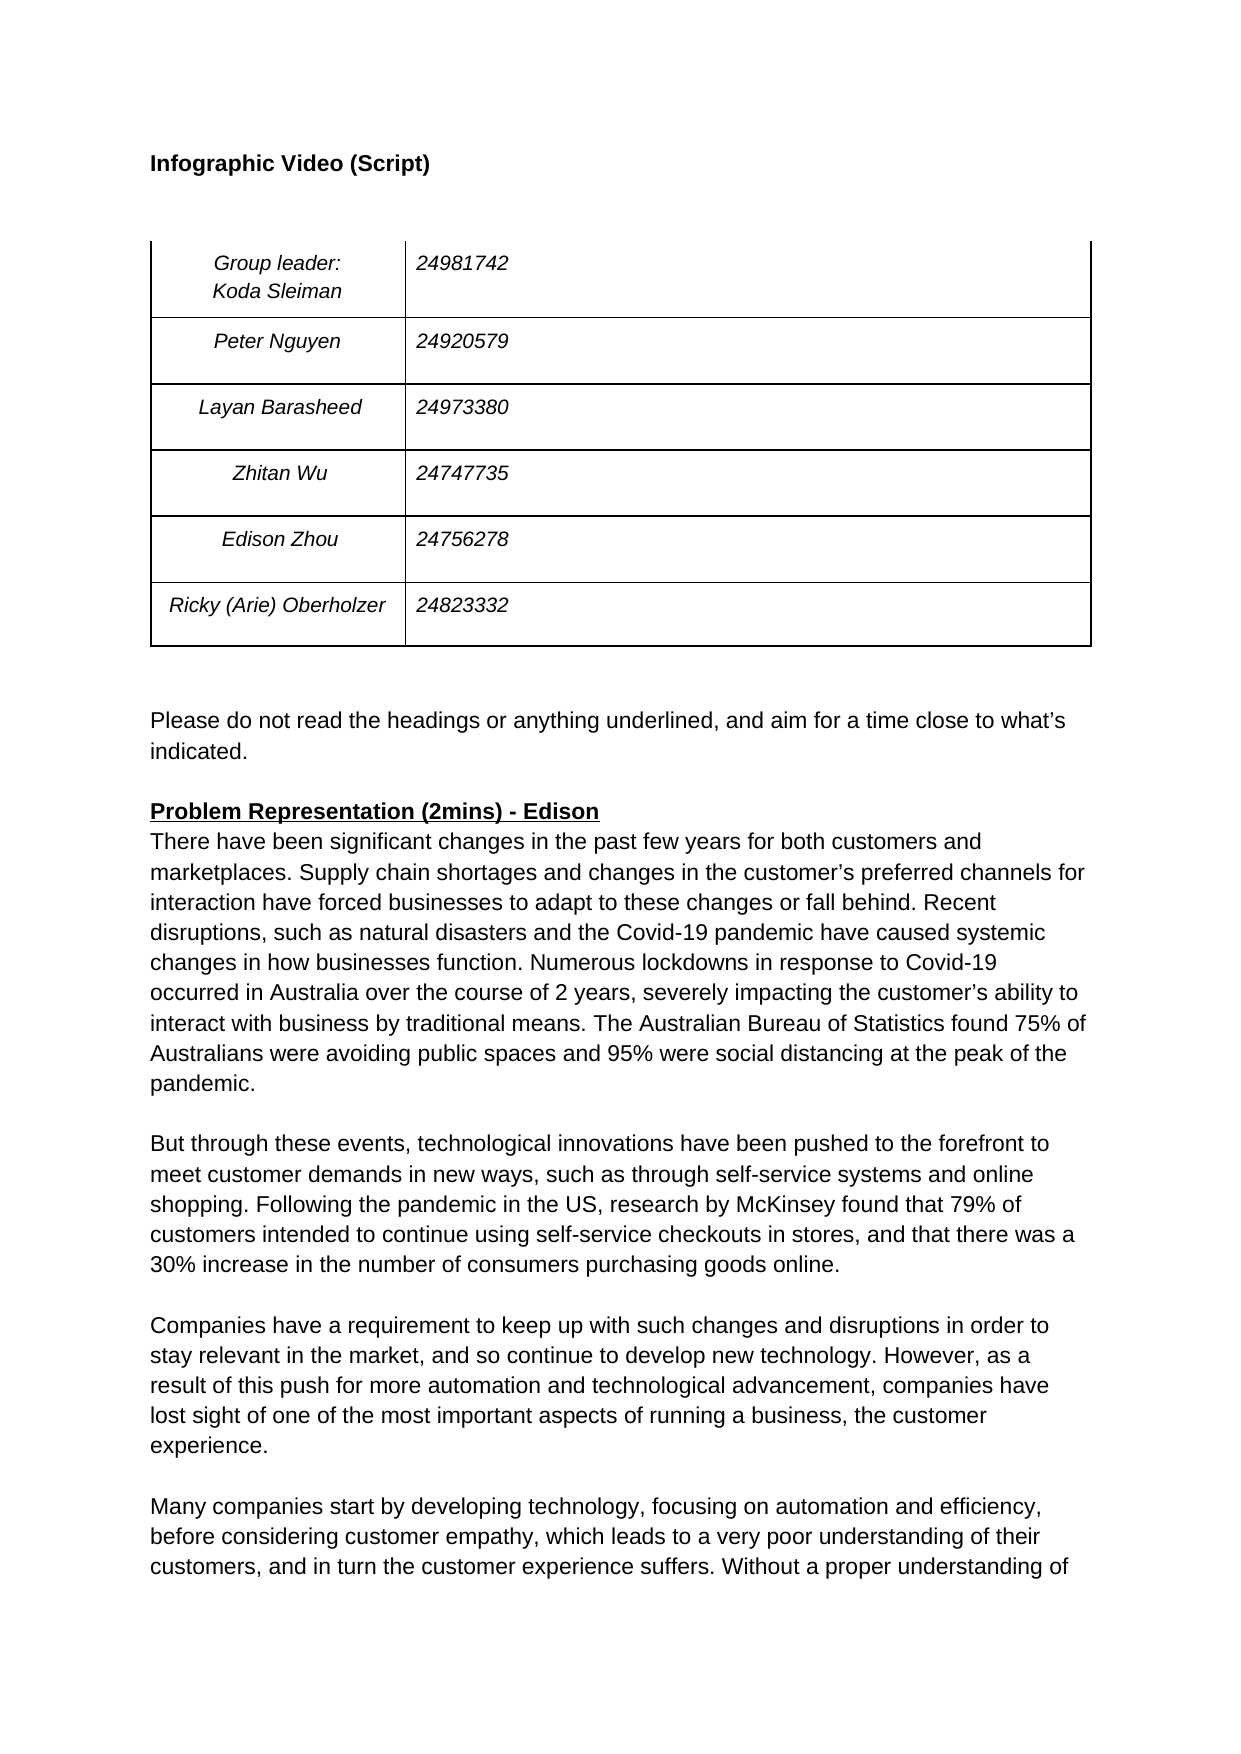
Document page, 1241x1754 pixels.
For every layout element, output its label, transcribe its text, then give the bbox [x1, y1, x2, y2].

table_cell Layan Barasheed [152, 385, 405, 449]
table_cell Zhitan Wu [152, 451, 405, 515]
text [150, 1493, 1090, 1579]
table_cell 24756278 [406, 517, 1090, 581]
text But through these events, technological innovations have been pushed to the forefront to meet customer demands in new ways, such as through self-service systems and online shopping. Following the pandemic in the US, research by McKinsey found that 79% of customers intended to continue using self-service checkouts in stores, and that there was a 30% increase in the number of consumers purchasing goods online. [150, 1130, 1090, 1277]
table_header 24981742 [406, 241, 1090, 317]
text Infographic Video (Script) [150, 150, 1090, 176]
table_cell Peter Nguyen [152, 318, 405, 383]
table_cell 24920579 [406, 318, 1090, 383]
table_cell Edison Zhou [152, 517, 405, 581]
table_cell 24823332 [406, 583, 1090, 645]
text Companies have a requirement to keep up with such changes and disruptions in order to stay relevant in the market, and so continue to develop new technology. However, as a result of this push for more automation and technological advancement, companies have lost sight of one of the most important aspects of running a business, the customer experience. [150, 1312, 1090, 1459]
text There have been significant changes in the past few years for both customers and marketplaces. Supply chain shortages and changes in the customer’s preferred channels for interaction have forced businesses to adapt to these changes or fall behind. Recent disruptions, such as natural disasters and the Covid-19 pandemic have caused systemic changes in how businesses function. Numerous lockdowns in response to Covid-19 occurred in Australia over the course of 2 years, severely impacting the customer’s ability to interact with business by traditional means. The Australian Bureau of Statistics found 75% of Australians were avoiding public spaces and 95% were social distancing at the peak of the pandemic. [150, 828, 1090, 1096]
text Please do not read the headings or anything underlined, and aim for a time close to what’s indicated. [150, 707, 1090, 764]
text Problem Representation (2mins) - Edison [150, 798, 1090, 824]
table_header Group leader: Koda Sleiman [152, 241, 405, 317]
table_cell 24747735 [406, 451, 1090, 515]
table_cell Ricky (Arie) Oberholzer [152, 583, 405, 645]
table_cell 24973380 [406, 385, 1090, 449]
